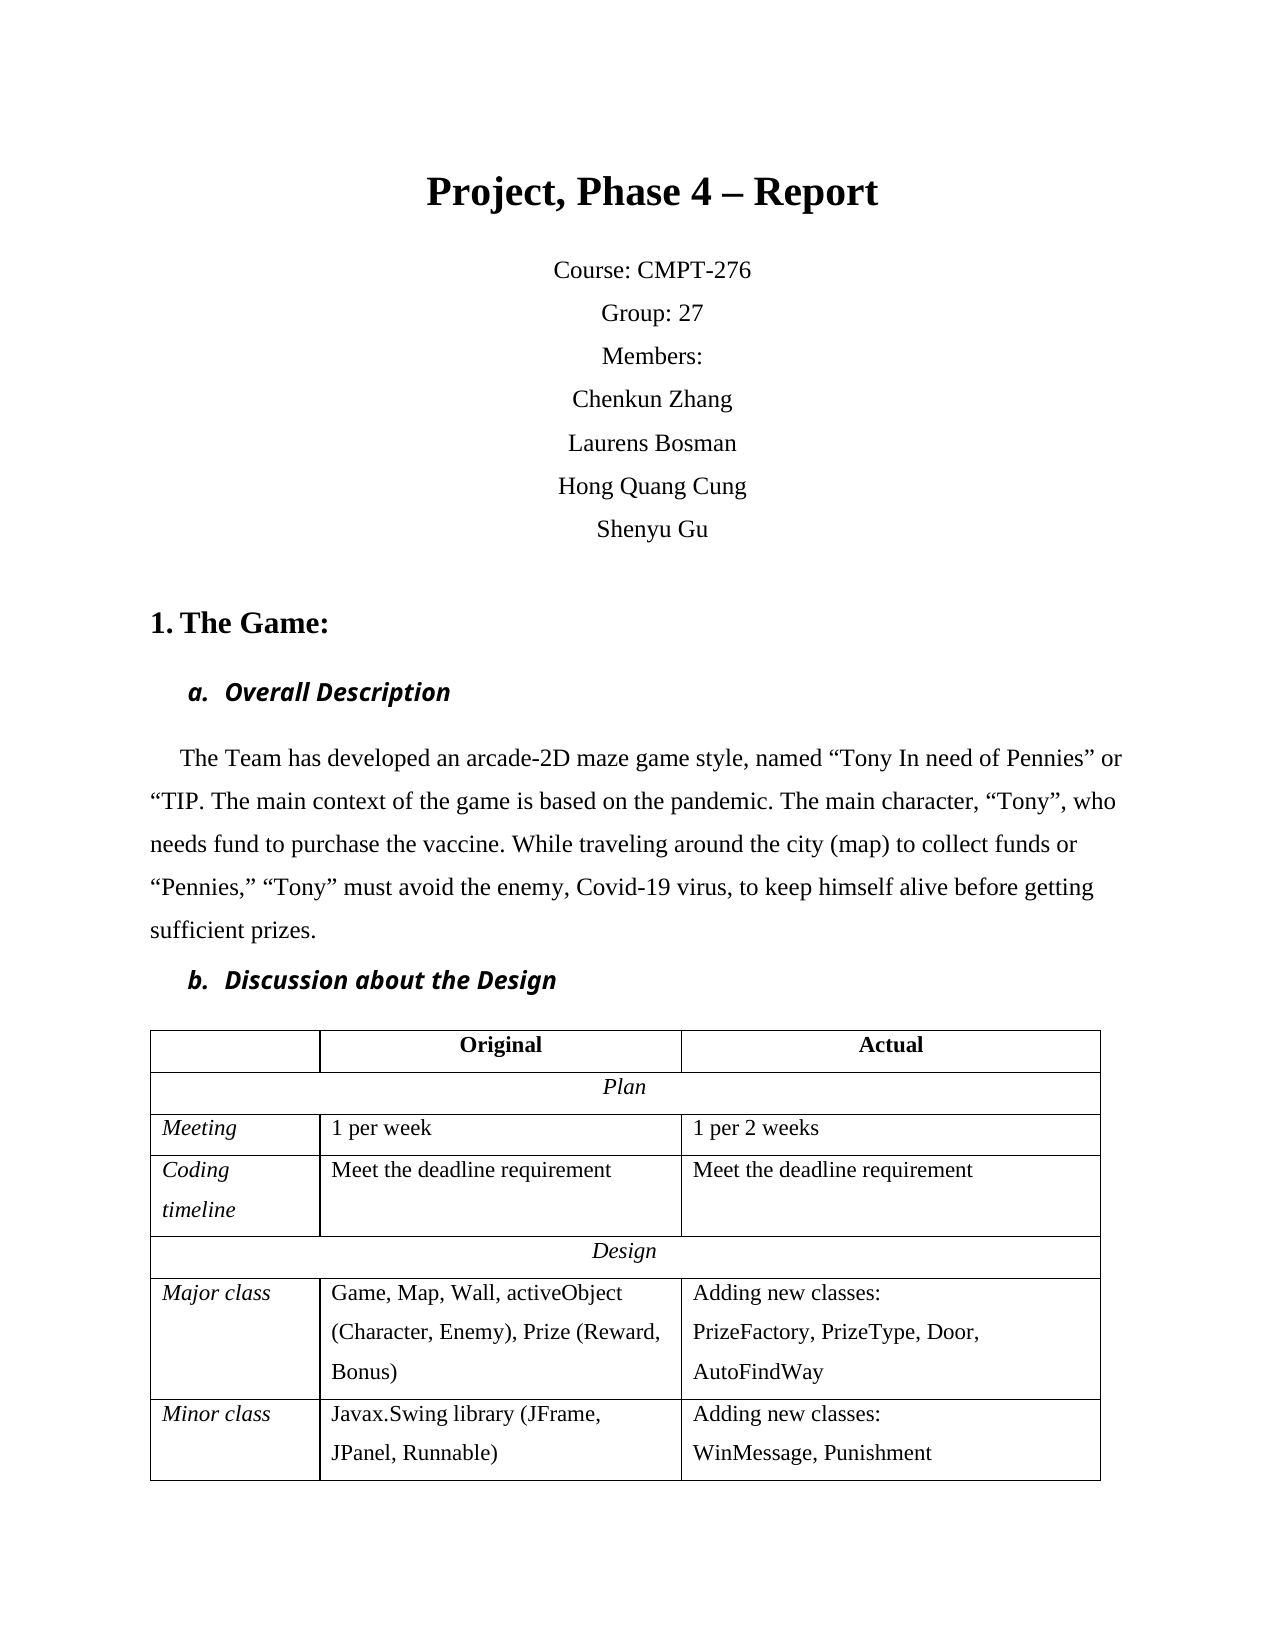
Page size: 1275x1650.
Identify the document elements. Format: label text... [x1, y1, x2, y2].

text Members: [150, 341, 1125, 370]
text Laurens Bosman [150, 428, 1125, 456]
text Chenkun Zhang [150, 384, 1125, 413]
table_cell Javax.Swing library (JFrame, JPanel, Runnable) [321, 1400, 681, 1480]
subtitle Project, Phase 4 – Report [150, 167, 1125, 214]
table_cell Minor class [151, 1400, 319, 1480]
table_cell Major class [151, 1279, 319, 1398]
table_cell Game, Map, Wall, activeObject (Character, Enemy), Prize (Reward, Bonus) [321, 1279, 681, 1398]
text Hong Quang Cung [150, 471, 1125, 499]
table_cell Coding timeline [151, 1156, 319, 1236]
table_cell 1 per 2 weeks [682, 1115, 1100, 1155]
text Shenyu Gu [150, 514, 1125, 543]
text Course: CMPT-276 [150, 255, 1125, 284]
subtitle Discussion about the Design [187, 962, 1125, 996]
table_cell Meet the deadline requirement [682, 1156, 1100, 1236]
table_cell 1 per week [321, 1115, 681, 1155]
subtitle The Game: [150, 604, 1125, 640]
table_cell Plan [151, 1073, 1100, 1113]
table_header Actual [682, 1031, 1100, 1072]
text Group: 27 [150, 298, 1125, 327]
table_header Original [321, 1031, 681, 1072]
table_cell Adding new classes: WinMessage, Punishment [682, 1400, 1100, 1480]
table_cell Meeting [151, 1115, 319, 1155]
table_cell Meet the deadline requirement [321, 1156, 681, 1236]
text The Team has developed an arcade-2D maze game style, named “Tony In need of Pennies” or “TIP. The main context of the game is based on the pandemic. The main character, “Tony”, who needs fund to purchase the vaccine. While traveling around the city (map) to collect funds or “Pennies,” “Tony” must avoid the enemy, Covid-19 virus, to keep himself alive before getting sufficient prizes. [150, 743, 1125, 944]
table_header [151, 1031, 319, 1072]
table_cell Adding new classes: PrizeFactory, PrizeType, Door, AutoFindWay [682, 1279, 1100, 1398]
subtitle Overall Description [187, 675, 1125, 709]
table_cell Design [151, 1237, 1100, 1278]
